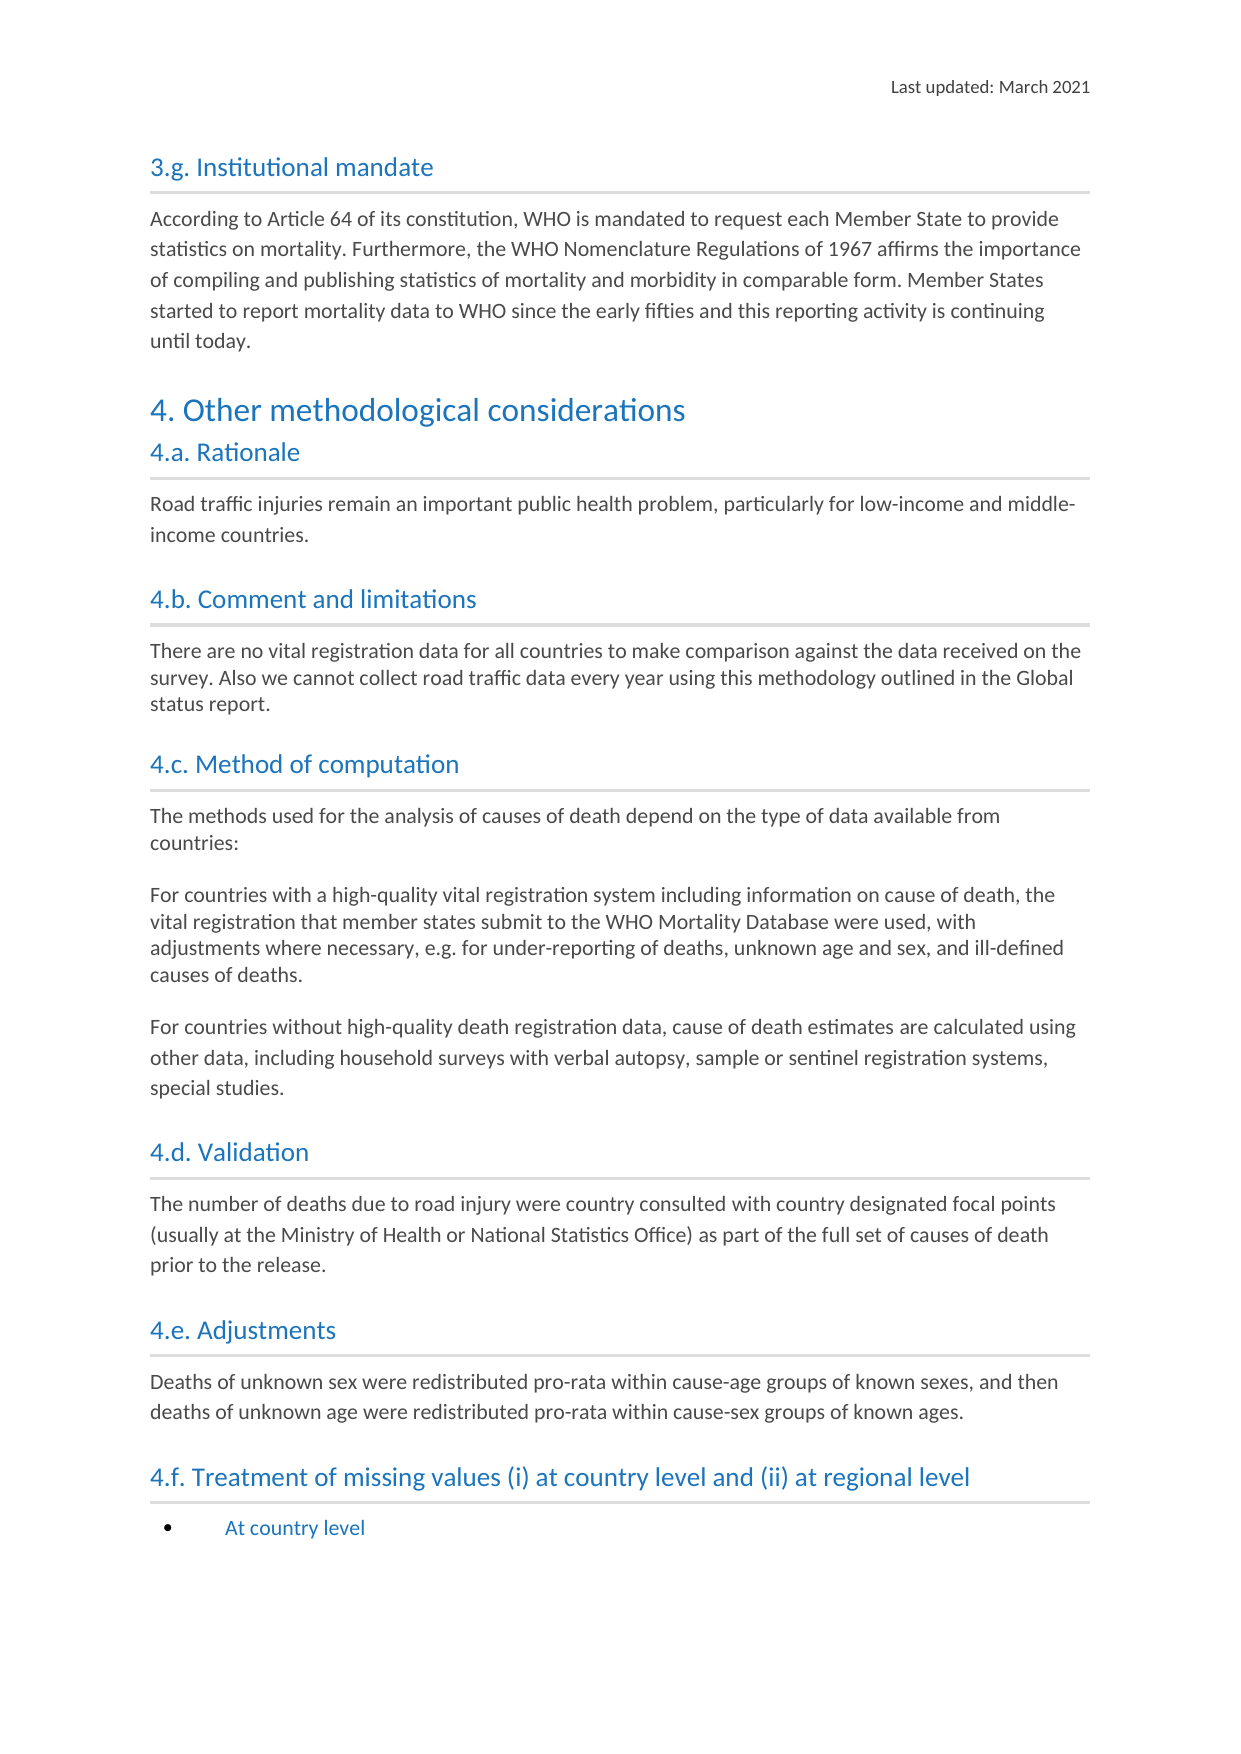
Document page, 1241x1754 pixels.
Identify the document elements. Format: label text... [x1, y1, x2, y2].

text 4. Other methodological considerations [150, 389, 1090, 429]
text There are no vital registration data for all countries to make comparison against the data received on the survey. Also we cannot collect road traffic data every year using this methodology outlined in the Global status report. [150, 637, 1090, 717]
text 3.g. Institutional mandate [150, 150, 1090, 191]
text 4.b. Comment and limitations [150, 582, 1090, 623]
text Road traffic injuries remain an important public health problem, particularly for low-income and middle-income countries. [150, 490, 1090, 548]
list At country level [164, 1514, 1090, 1541]
text According to Article 64 of its constitution, WHO is mandated to request each Member State to provide statistics on mortality. Furthermore, the WHO Nomenclature Regulations of 1967 affirms the importance of compiling and publishing statistics of mortality and morbidity in comparable form. Member States started to report mortality data to WHO since the early fifties and this reporting activity is continuing until today. [150, 205, 1090, 354]
text Deaths of unknown sex were redistributed pro-rata within cause-age groups of known sexes, and then deaths of unknown age were redistributed pro-rata within cause-sex groups of known ages. [150, 1368, 1090, 1425]
text 4.e. Adjustments [150, 1313, 1090, 1354]
text For countries with a high-quality vital registration system including information on cause of death, the vital registration that member states submit to the WHO Mortality Database were used, with adjustments where necessary, e.g. for under-reporting of deaths, unknown age and sex, and ill-defined causes of deaths. [150, 881, 1090, 988]
text 4.a. Rationale [150, 435, 1090, 477]
text The number of deaths due to road injury were country consulted with country designated focal points (usually at the Ministry of Health or National Statistics Office) as part of the full set of causes of death prior to the release. [150, 1190, 1090, 1278]
text For countries without high-quality death registration data, cause of death estimates are calculated using other data, including household surveys with verbal autopsy, sample or sentinel registration systems, special studies. [150, 1013, 1090, 1101]
text The methods used for the analysis of causes of death depend on the type of data available from countries: [150, 803, 1090, 856]
text 4.d. Validation [150, 1136, 1090, 1177]
text 4.c. Method of computation [150, 748, 1090, 789]
text 4.f. Treatment of missing values (i) at country level and (ii) at regional level [150, 1460, 1090, 1501]
